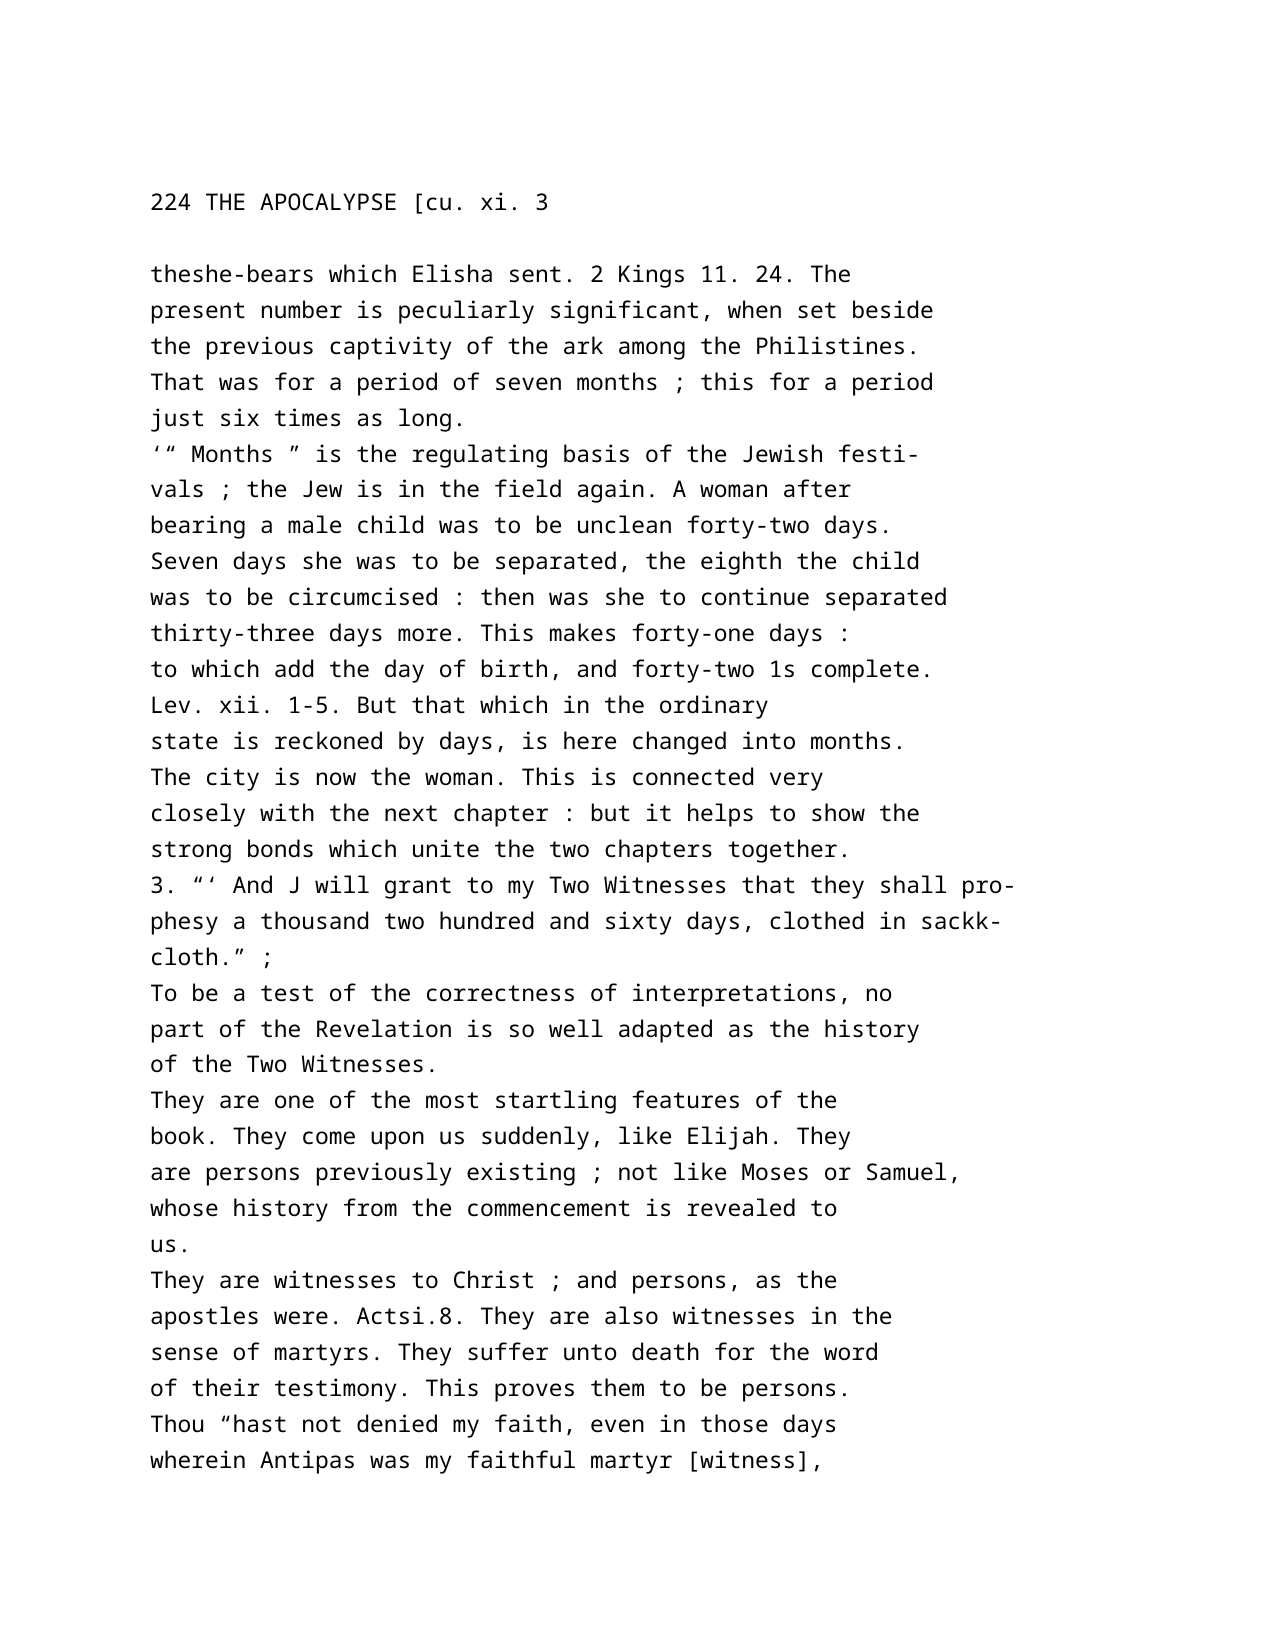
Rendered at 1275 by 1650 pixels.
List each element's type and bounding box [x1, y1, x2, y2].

text [150, 150, 1125, 1475]
